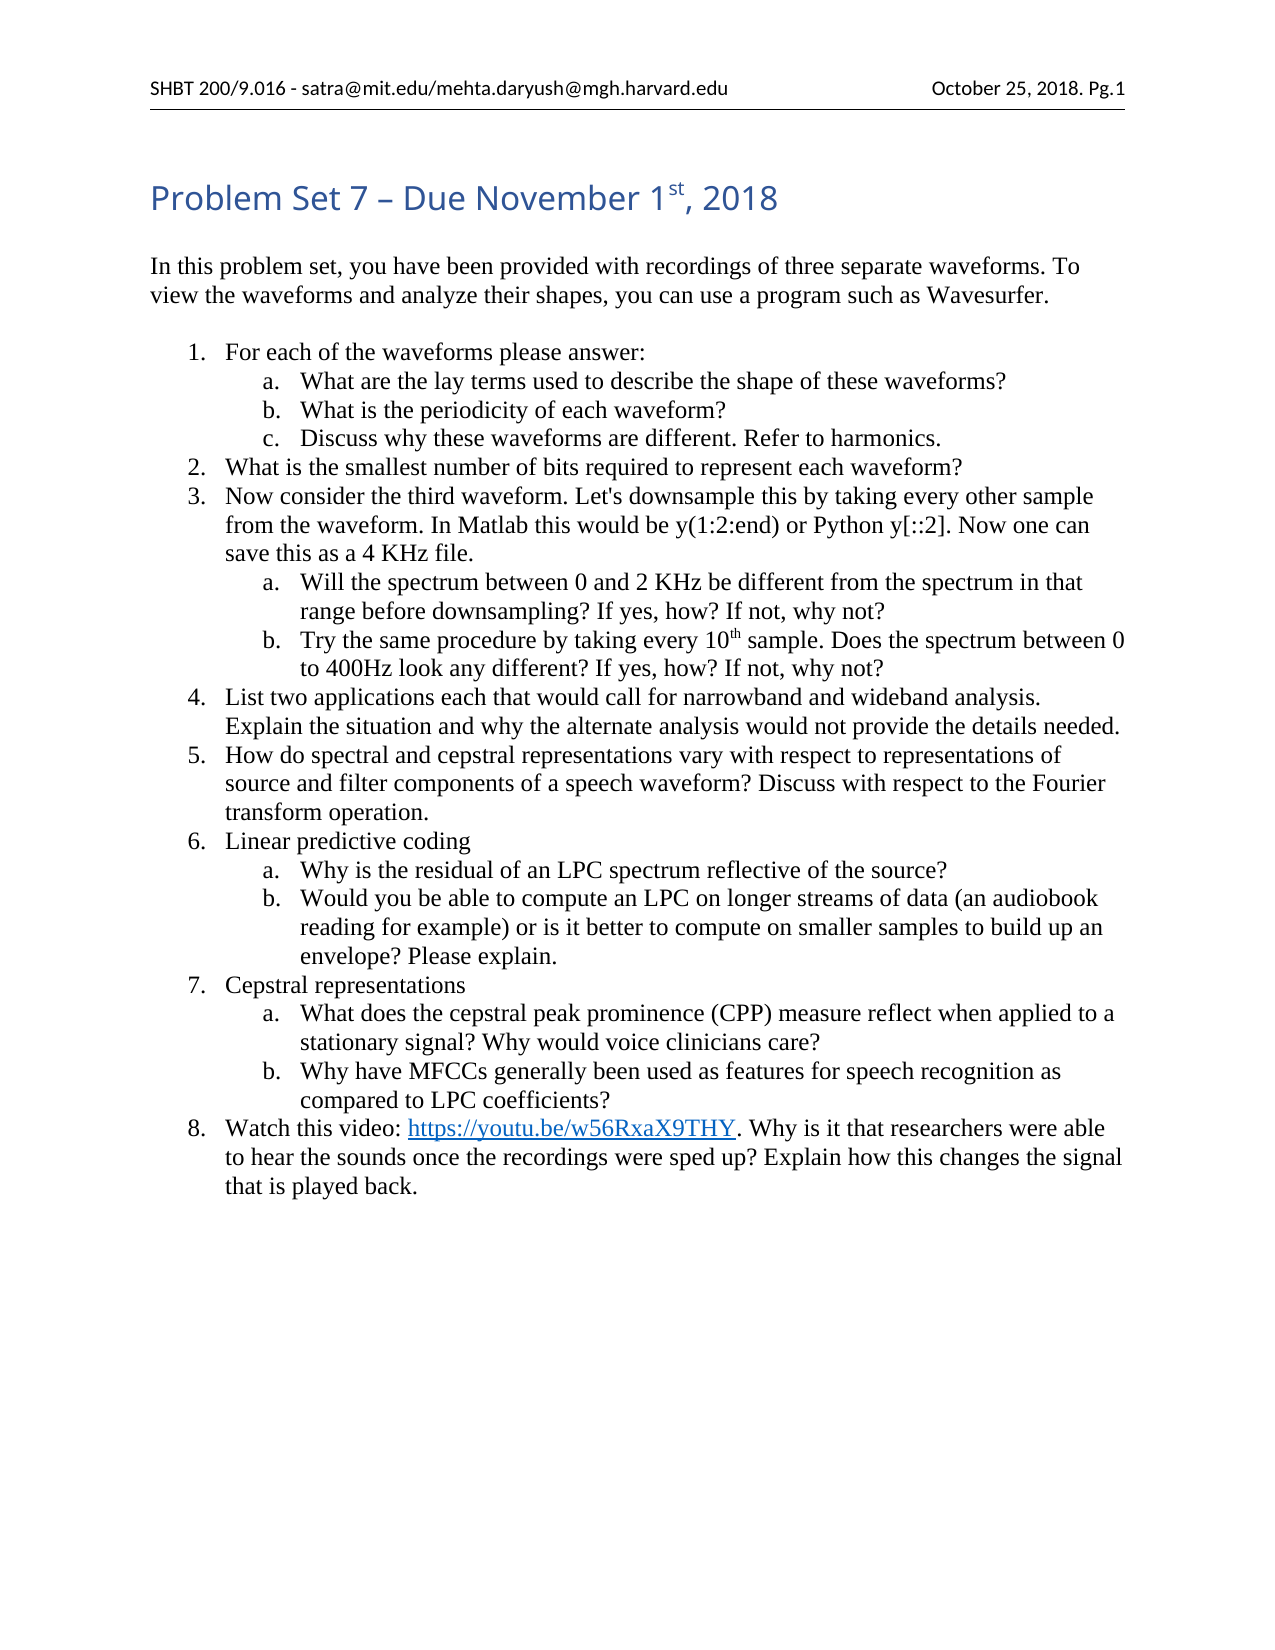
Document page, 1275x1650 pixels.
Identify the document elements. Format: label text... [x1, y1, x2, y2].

list Would you be able to compute an LPC on longer streams of data (an audiobook reading for example) or is it better to compute on smaller samples to build up an envelope? Please explain. [262, 883, 1125, 970]
list Now consider the third waveform. Let's downsample this by taking every other sample from the waveform. In Matlab this would be y(1:2:end) or Python y[::2]. Now one can save this as a 4 KHz file. [187, 481, 1125, 567]
list Watch this video: https://youtu.be/w56RxaX9THY. Why is it that researchers were able to hear the sounds once the recordings were sped up? Explain how this changes the signal that is played back. [187, 1113, 1125, 1200]
list What does the cepstral peak prominence (CPP) measure reflect when applied to a stationary signal? Why would voice clinicians care? [262, 998, 1125, 1056]
list Linear predictive coding [187, 826, 1125, 855]
list Try the same procedure by taking every 10th sample. Does the spectrum between 0 to 400Hz look any different? If yes, how? If not, why not? [262, 625, 1125, 682]
list Why have MFCCs generally been used as features for speech recognition as compared to LPC coefficients? [262, 1056, 1125, 1113]
list Why is the residual of an LPC spectrum reflective of the source? [262, 855, 1125, 883]
list List two applications each that would call for narrowband and wideband analysis. Explain the situation and why the alternate analysis would not provide the details needed. [187, 682, 1125, 740]
list What is the periodicity of each waveform? [262, 395, 1125, 423]
list What is the smallest number of bits required to represent each waveform? [187, 452, 1125, 481]
list Cepstral representations [187, 970, 1125, 998]
list Will the spectrum between 0 and 2 KHz be different from the spectrum in that range before downsampling? If yes, how? If not, why not? [262, 567, 1125, 625]
text In this problem set, you have been provided with recordings of three separate waveforms. To view the waveforms and analyze their shapes, you can use a program such as Wavesurfer. [150, 251, 1125, 308]
list What are the lay terms used to describe the shape of these waveforms? [262, 366, 1125, 395]
list How do spectral and cepstral representations vary with respect to representations of source and filter components of a speech waveform? Discuss with respect to the Fourier transform operation. [187, 740, 1125, 826]
subtitle Problem Set 7 – Due November 1st, 2018 [150, 175, 1125, 220]
list Discuss why these waveforms are different. Refer to harmonics. [262, 423, 1125, 452]
list For each of the waveforms please answer: [187, 337, 1125, 366]
